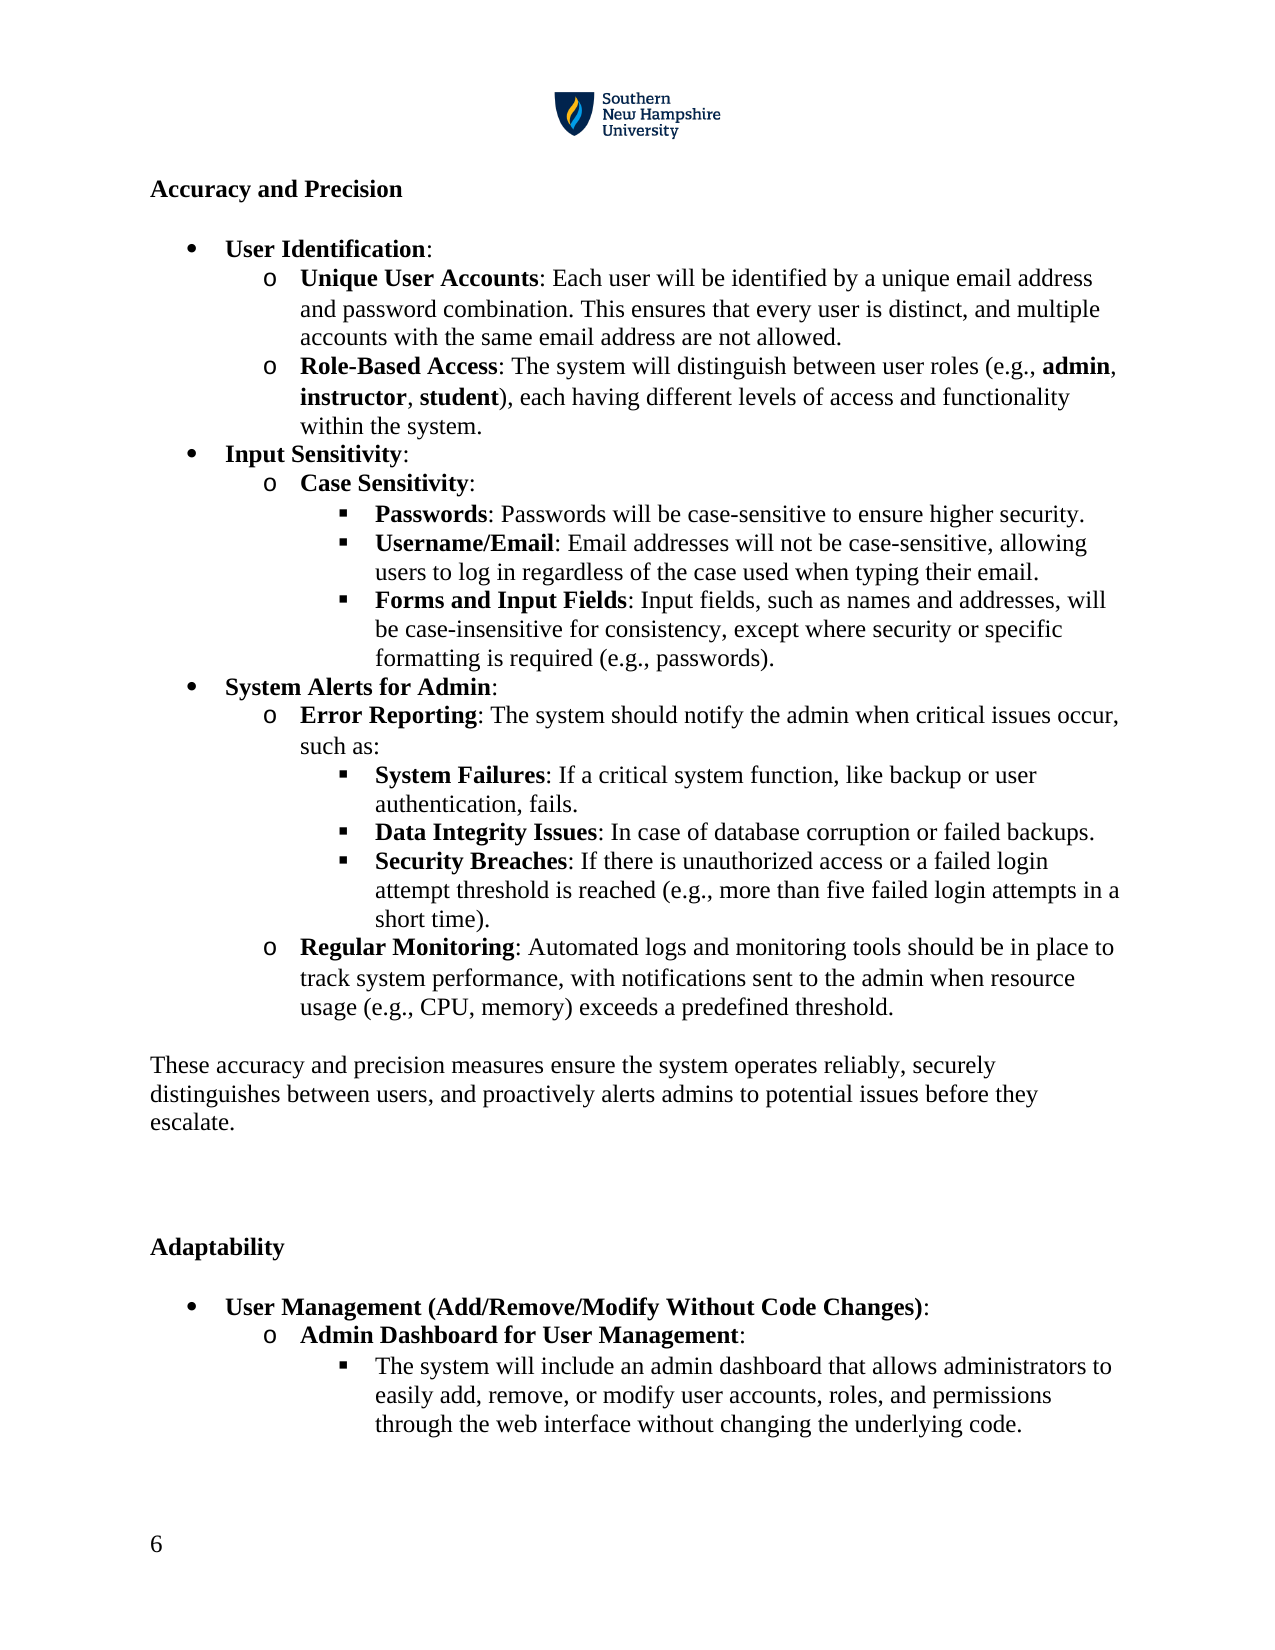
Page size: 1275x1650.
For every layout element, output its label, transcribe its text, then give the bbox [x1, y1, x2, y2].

list Admin Dashboard for User Management: [262, 1321, 1125, 1351]
list Forms and Input Fields: Input fields, such as names and addresses, will be case-insensitive for consistency, except where security or specific formatting is required (e.g., passwords). [337, 585, 1125, 672]
text Accuracy and Precision [150, 174, 1125, 203]
list Username/Email: Email addresses will not be case-sensitive, allowing users to log in regardless of the case used when typing their email. [337, 528, 1125, 585]
list Error Reporting: The system should notify the admin when critical issues occur, such as: [262, 700, 1125, 760]
list Input Sensitivity: [187, 439, 1125, 468]
list Data Integrity Issues: In case of database corruption or failed backups. [337, 817, 1125, 846]
list User Identification: [187, 234, 1125, 263]
text These accuracy and precision measures ensure the system operates reliably, securely distinguishes between users, and proactively alerts admins to potential issues before they escalate. [150, 1050, 1125, 1136]
list Case Sensitivity: [262, 468, 1125, 499]
list System Alerts for Admin: [187, 672, 1125, 700]
list Security Breaches: If there is unauthorized access or a failed login attempt threshold is reached (e.g., more than five failed login attempts in a short time). [337, 846, 1125, 932]
list System Failures: If a critical system function, like backup or user authentication, fails. [337, 760, 1125, 817]
list Passwords: Passwords will be case-sensitive to ensure higher security. [337, 499, 1125, 528]
list User Management (Add/Remove/Modify Without Code Changes): [187, 1292, 1125, 1321]
list Role-Based Access: The system will distinguish between user roles (e.g., admin, instructor, student), each having different levels of access and functionality within the system. [262, 351, 1125, 439]
list The system will include an admin dashboard that allows administrators to easily add, remove, or modify user accounts, roles, and permissions through the web interface without changing the underlying code. [337, 1351, 1125, 1438]
text Adaptability [150, 1232, 1125, 1260]
list Unique User Accounts: Each user will be identified by a unique email address and password combination. This ensures that every user is distinct, and multiple accounts with the same email address are not allowed. [262, 263, 1125, 351]
picture [546, 75, 729, 154]
list Regular Monitoring: Automated logs and monitoring tools should be in place to track system performance, with notifications sent to the admin when resource usage (e.g., CPU, memory) exceeds a predefined threshold. [262, 932, 1125, 1021]
